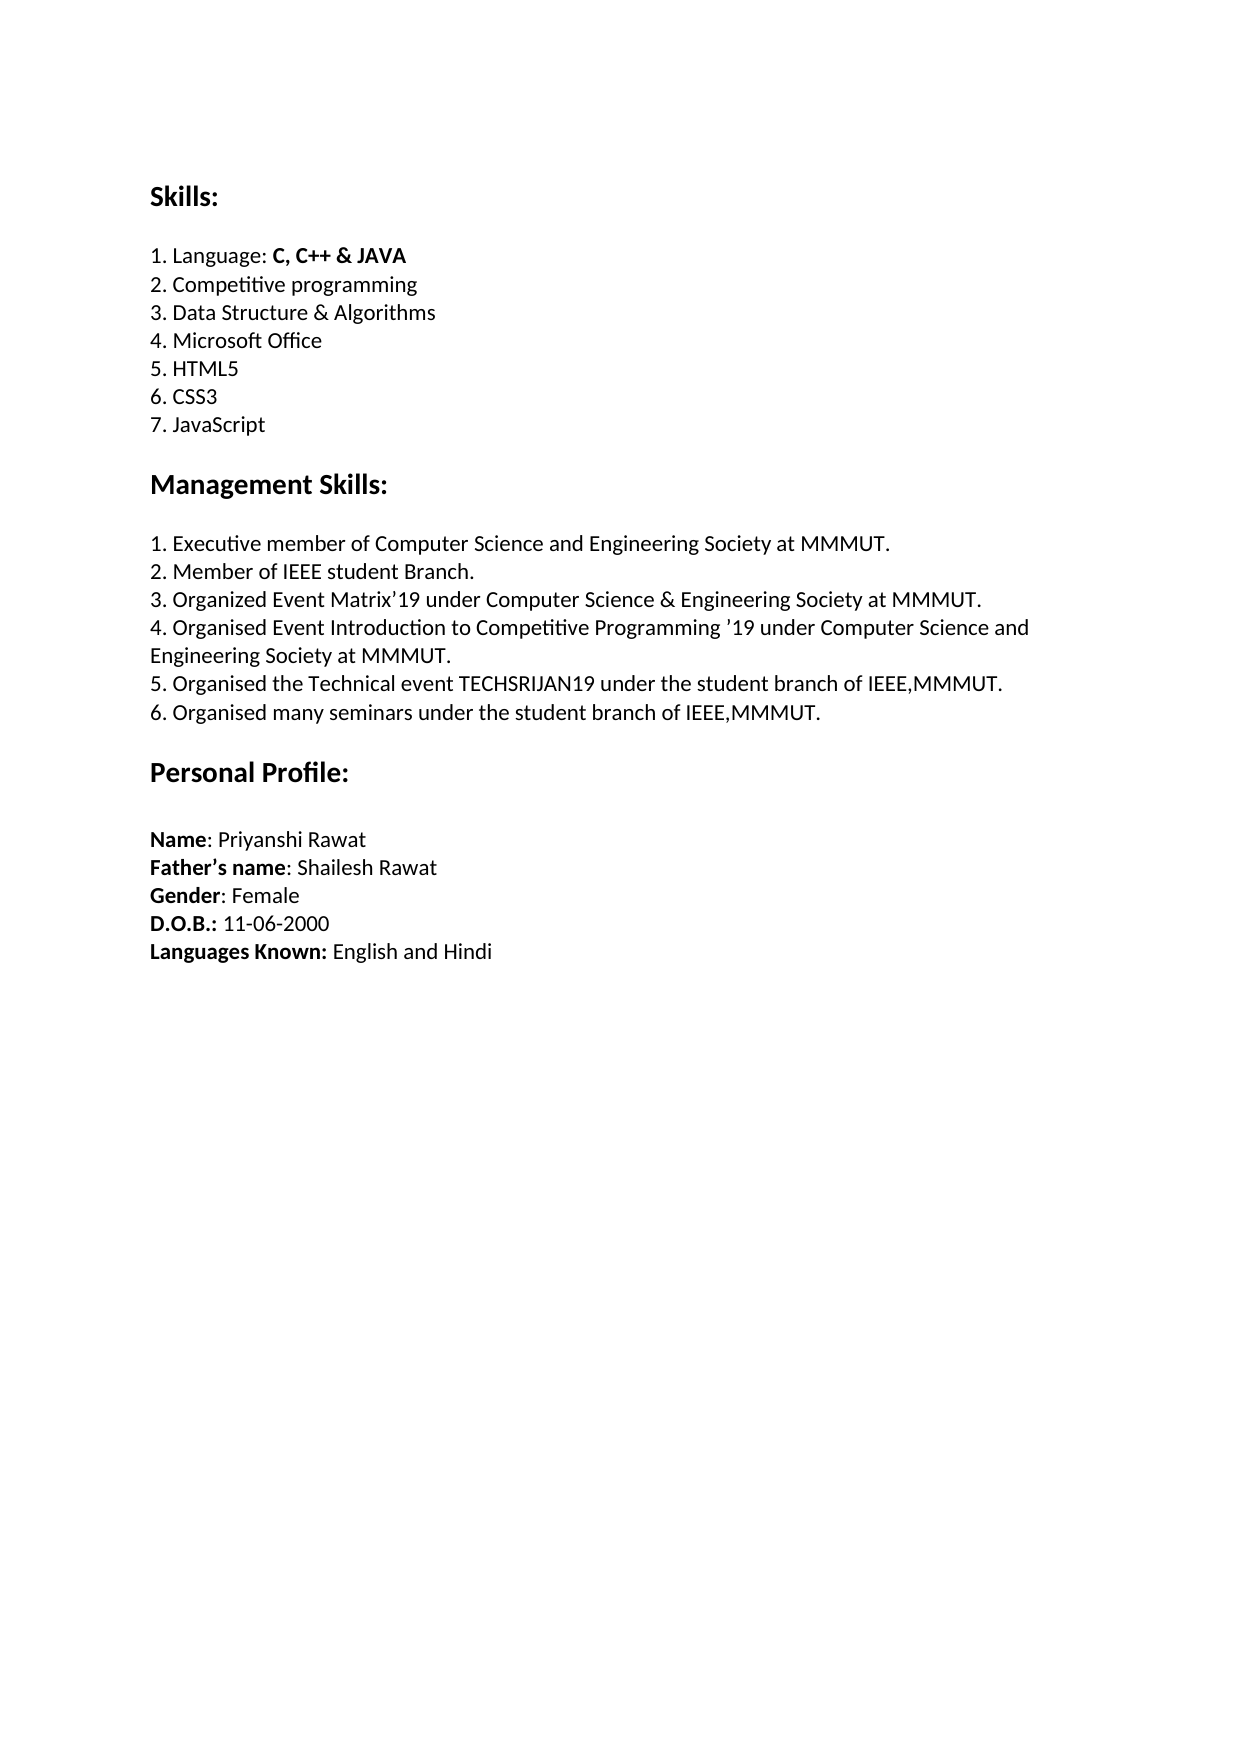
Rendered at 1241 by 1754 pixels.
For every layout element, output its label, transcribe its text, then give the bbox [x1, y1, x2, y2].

text 2. Competitive programming [150, 270, 1090, 298]
text 1. Language: C, C++ & JAVA [150, 242, 1090, 270]
text 5. Organised the Technical event TECHSRIJAN19 under the student branch of IEEE,MMMUT. [150, 669, 1090, 698]
text Father’s name: Shailesh Rawat [150, 853, 1090, 881]
text Name: Priyanshi Rawat [150, 825, 1090, 853]
text Skills: [150, 178, 1090, 214]
text 6. Organised many seminars under the student branch of IEEE,MMMUT. [150, 698, 1090, 726]
text 4. Organised Event Introduction to Competitive Programming ’19 under Computer Science and Engineering Society at MMMUT. [150, 613, 1090, 669]
text 1. Executive member of Computer Science and Engineering Society at MMMUT. [150, 529, 1090, 557]
text 5. HTML5 [150, 354, 1090, 382]
text 3. Organized Event Matrix’19 under Computer Science & Engineering Society at MMMUT. [150, 586, 1090, 613]
text D.O.B.: 11-06-2000 [150, 909, 1090, 937]
text 3. Data Structure & Algorithms [150, 298, 1090, 326]
text 2. Member of IEEE student Branch. [150, 557, 1090, 586]
text 7. JavaScript [150, 410, 1090, 438]
text Gender: Female [150, 881, 1090, 909]
text 6. CSS3 [150, 382, 1090, 410]
text Languages Known: English and Hindi [150, 937, 1090, 965]
text Management Skills: [150, 466, 1090, 501]
text Personal Profile: [150, 754, 1090, 789]
text 4. Microsoft Office [150, 326, 1090, 354]
